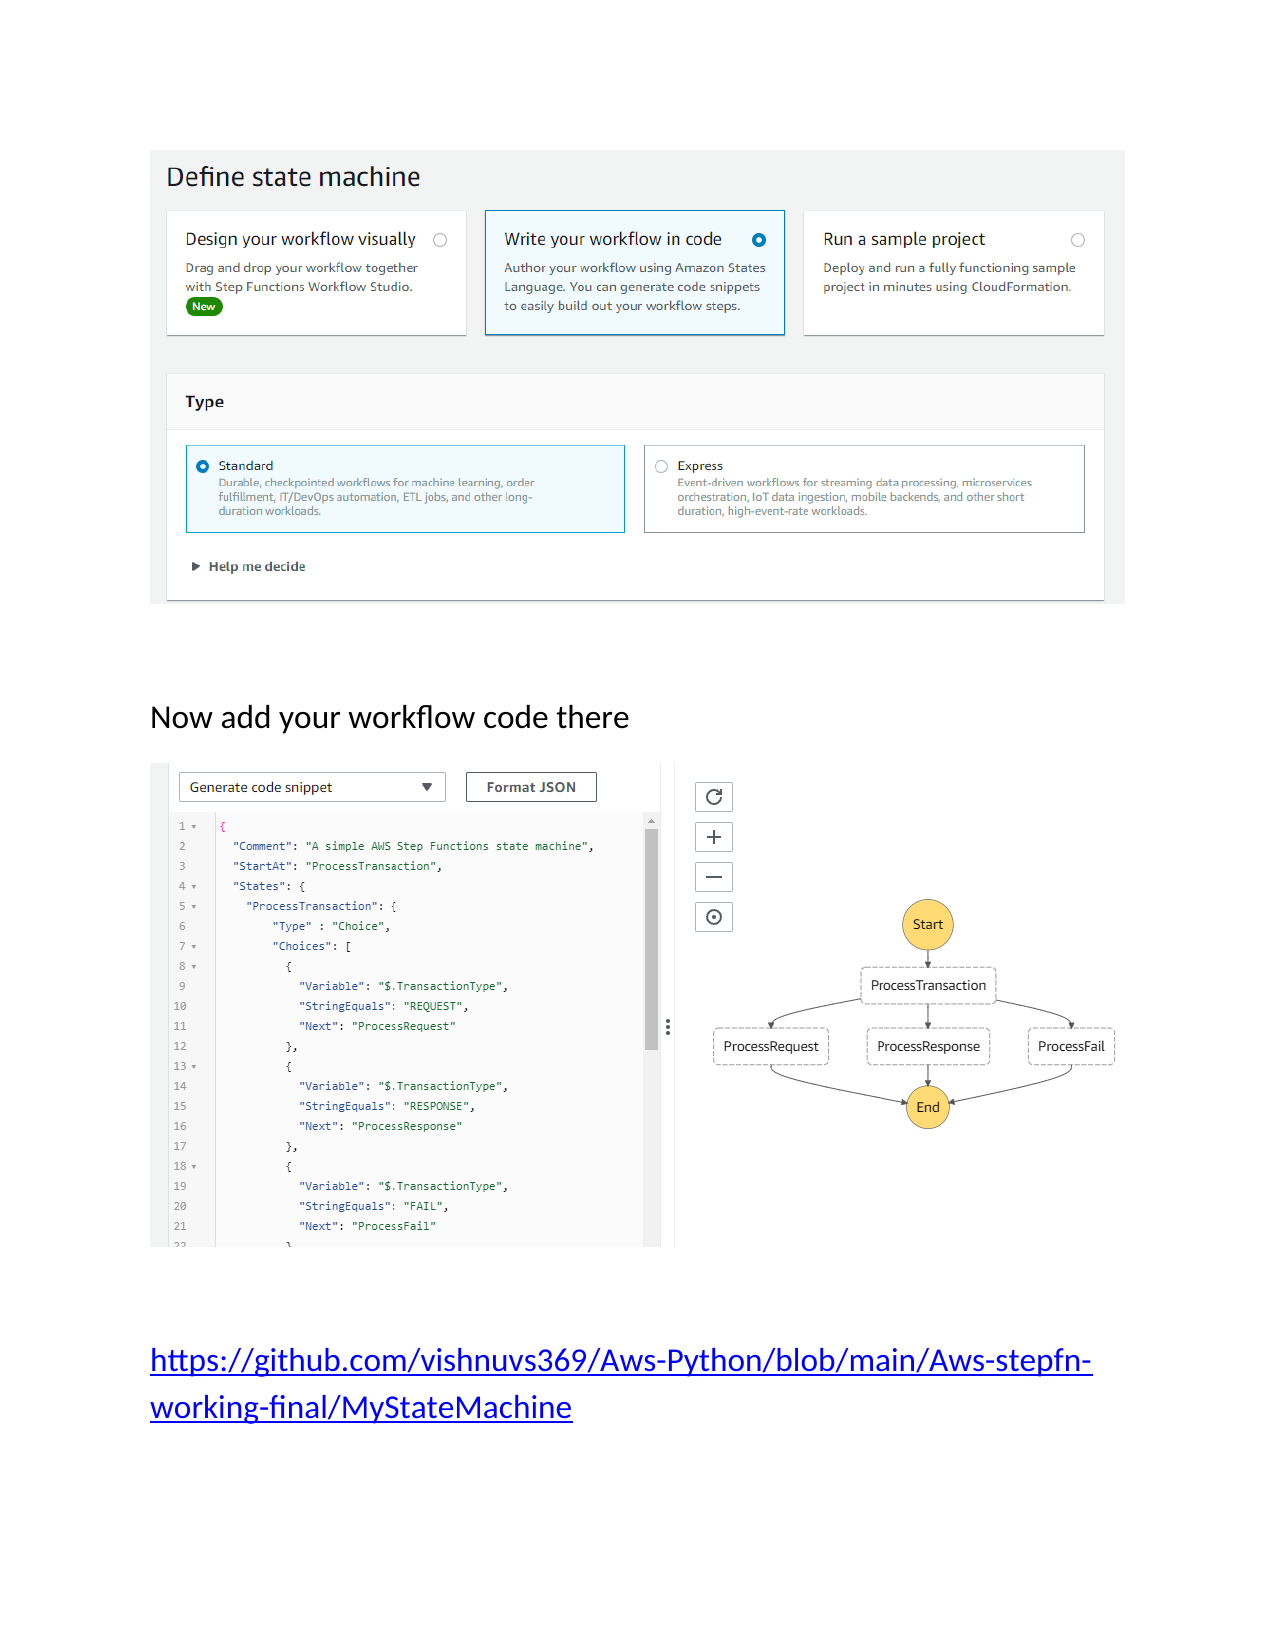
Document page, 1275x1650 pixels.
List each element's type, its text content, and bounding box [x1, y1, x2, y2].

picture [150, 150, 1125, 604]
text https://github.com/vishnuvs369/Aws-Python/blob/main/Aws-stepfn-working-final/MyStateMachine [150, 1339, 1125, 1427]
text Now add your workflow code there [150, 696, 1125, 737]
picture [150, 763, 1125, 1247]
